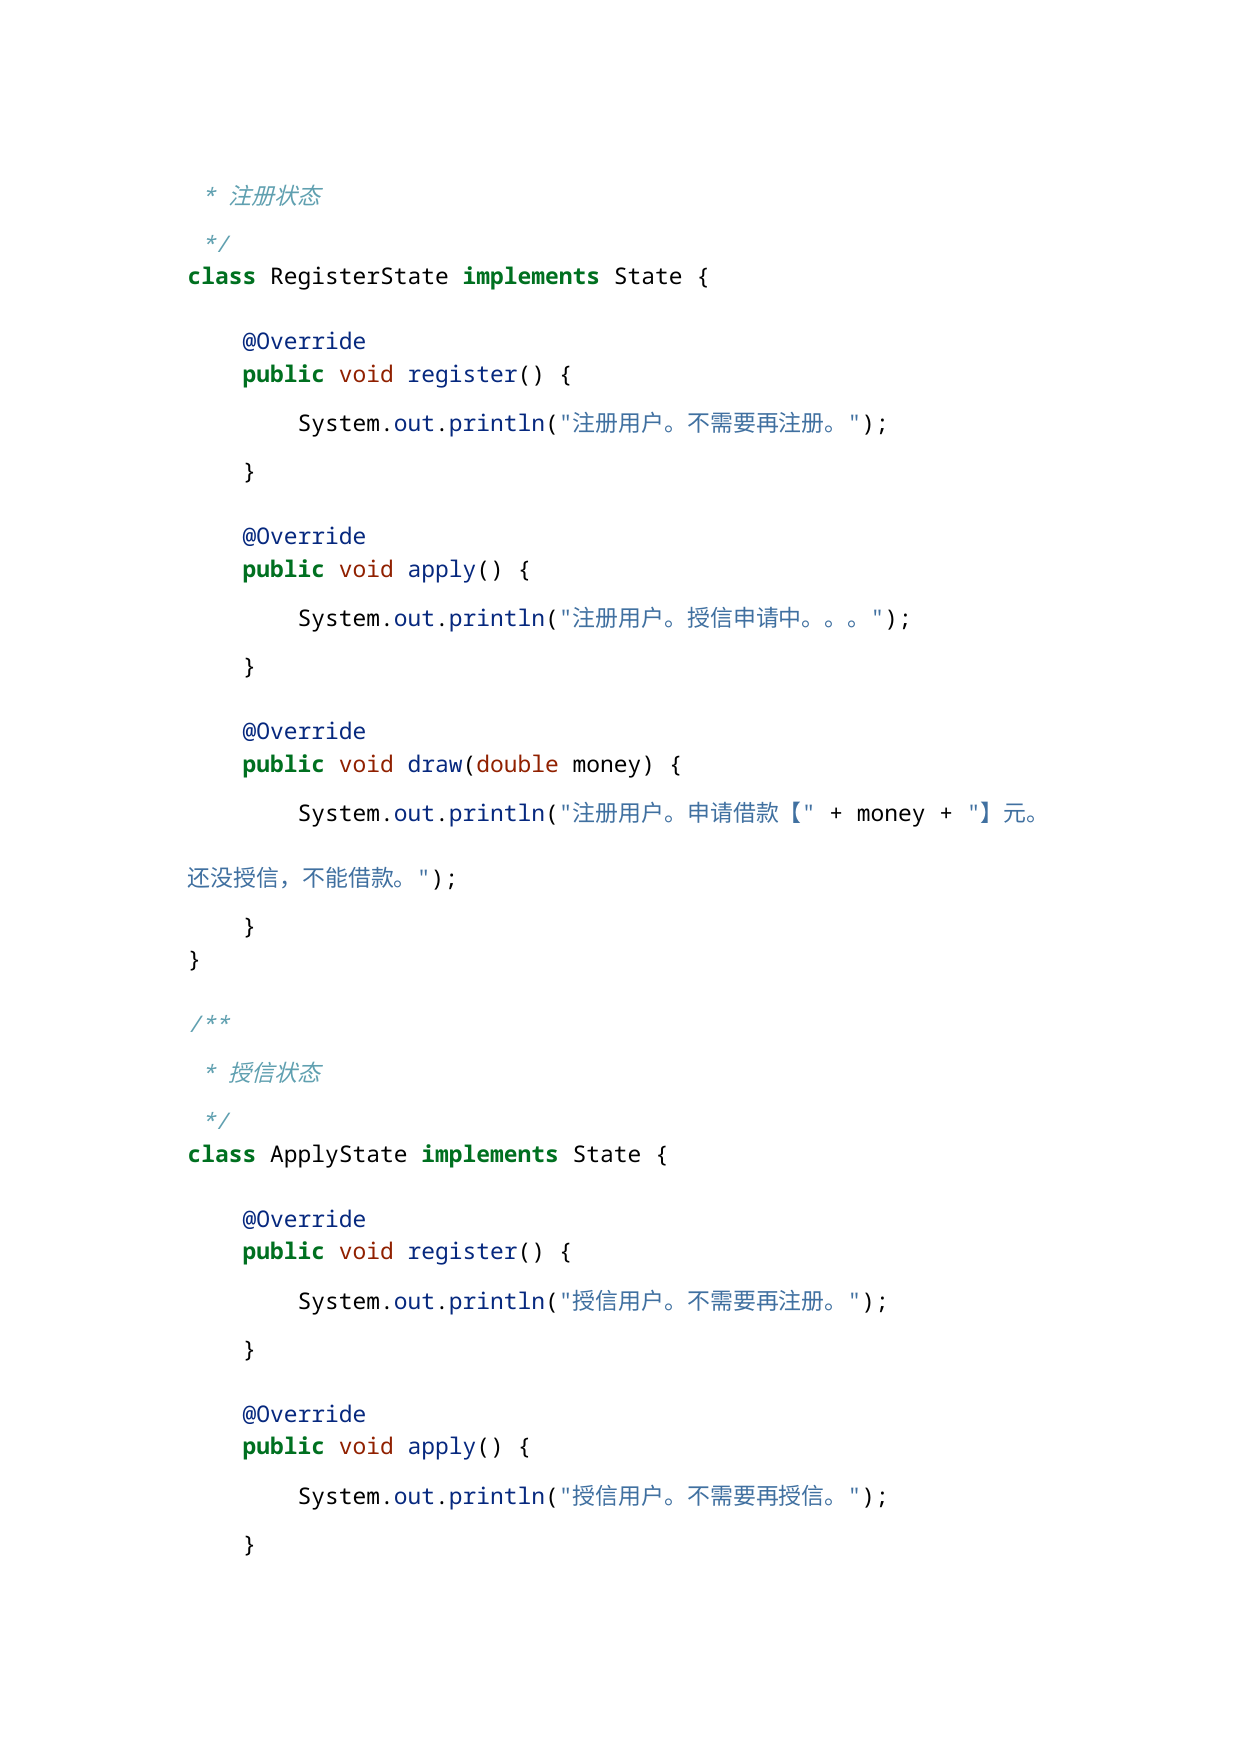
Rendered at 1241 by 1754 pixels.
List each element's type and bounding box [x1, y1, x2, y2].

text [187, 162, 1053, 1559]
